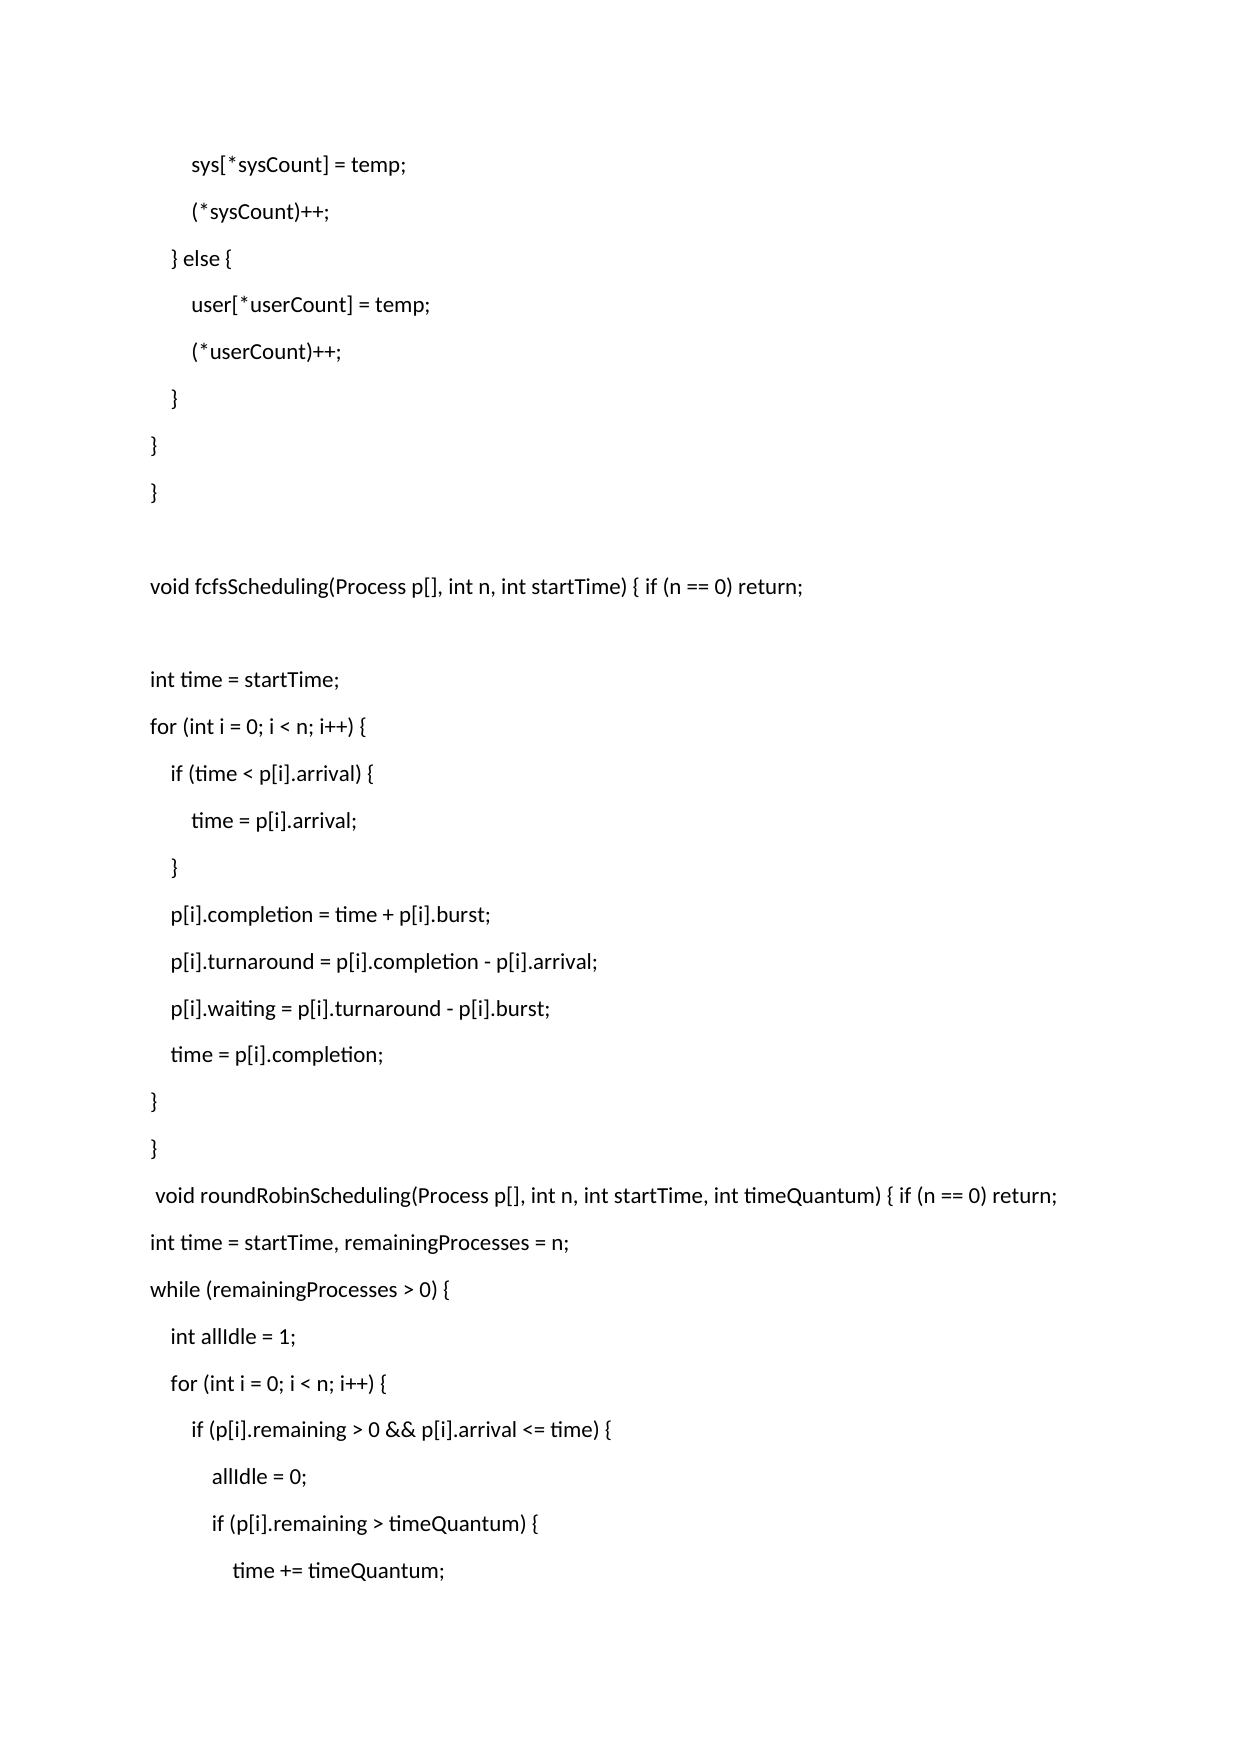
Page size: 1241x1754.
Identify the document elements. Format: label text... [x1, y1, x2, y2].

text for (int i = 0; i < n; i++) { [150, 1369, 1090, 1397]
text (*userCount)++; [150, 337, 1090, 366]
text } [150, 853, 1090, 881]
text (*sysCount)++; [150, 197, 1090, 225]
text if (time < p[i].arrival) { [150, 759, 1090, 787]
text void fcfsScheduling(Process p[], int n, int startTime) { if (n == 0) return; [150, 572, 1090, 600]
text time += timeQuantum; [150, 1556, 1090, 1584]
text p[i].completion = time + p[i].burst; [150, 900, 1090, 928]
text user[*userCount] = temp; [150, 291, 1090, 319]
text int time = startTime; [150, 666, 1090, 694]
text while (remainingProcesses > 0) { [150, 1275, 1090, 1303]
text int allIdle = 1; [150, 1322, 1090, 1350]
text time = p[i].completion; [150, 1041, 1090, 1069]
text } [150, 478, 1090, 506]
text } [150, 1087, 1090, 1116]
text p[i].waiting = p[i].turnaround - p[i].burst; [150, 994, 1090, 1022]
text time = p[i].arrival; [150, 806, 1090, 834]
text if (p[i].remaining > 0 && p[i].arrival <= time) { [150, 1416, 1090, 1444]
text if (p[i].remaining > timeQuantum) { [150, 1509, 1090, 1537]
text } [150, 384, 1090, 412]
text } else { [150, 244, 1090, 272]
text for (int i = 0; i < n; i++) { [150, 712, 1090, 741]
text sys[*sysCount] = temp; [150, 150, 1090, 178]
text allIdle = 0; [150, 1462, 1090, 1491]
text p[i].turnaround = p[i].completion - p[i].arrival; [150, 947, 1090, 975]
text void roundRobinScheduling(Process p[], int n, int startTime, int timeQuantum) { if (n == 0) return; [150, 1181, 1090, 1209]
text } [150, 431, 1090, 459]
text } [150, 1134, 1090, 1162]
text int time = startTime, remainingProcesses = n; [150, 1228, 1090, 1256]
